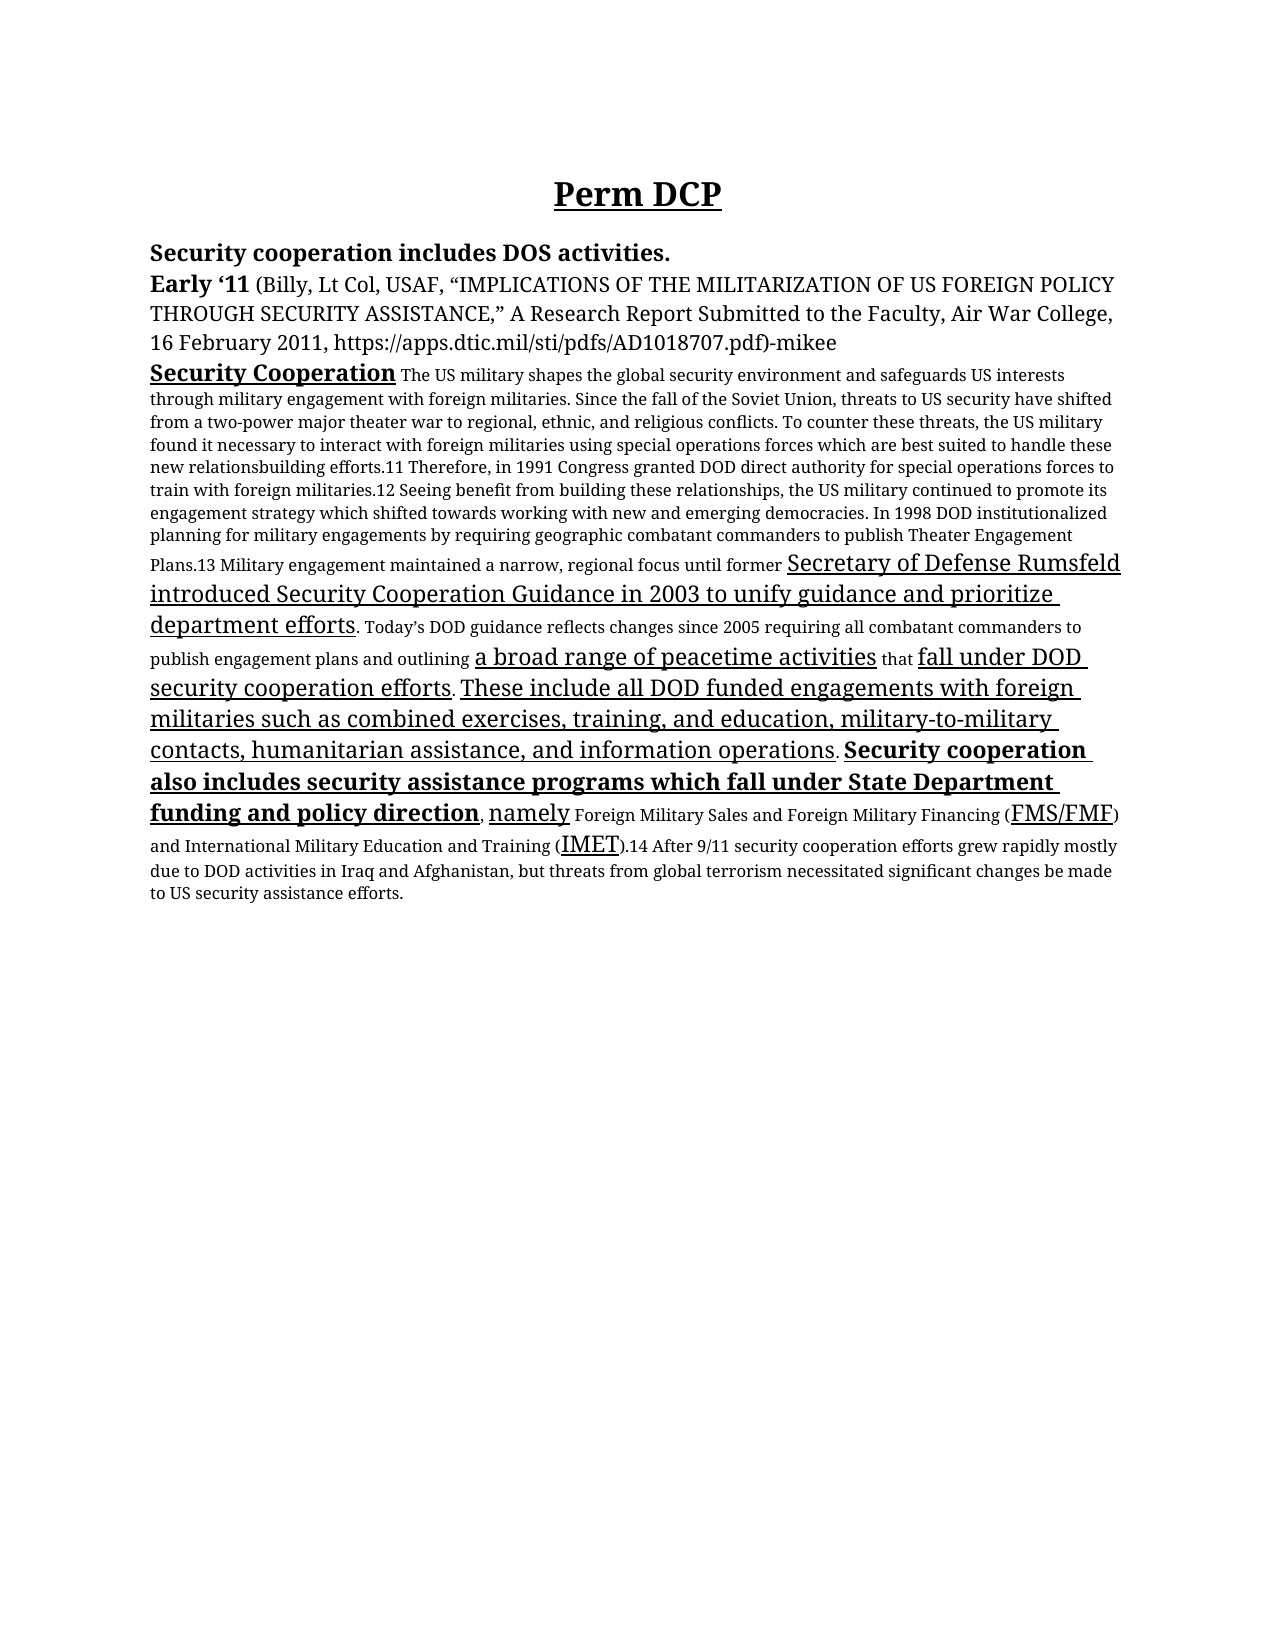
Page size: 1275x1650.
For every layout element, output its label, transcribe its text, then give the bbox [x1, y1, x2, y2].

subtitle Perm DCP [150, 171, 1125, 216]
subtitle Security cooperation includes DOS activities. [150, 237, 1125, 268]
text Security Cooperation The US military shapes the global security environment and safeguards US interests through military engagement with foreign militaries. Since the fall of the Soviet Union, threats to US security have shifted from a two-power major theater war to regional, ethnic, and religious conflicts. To counter these threats, the US military found it necessary to interact with foreign militaries using special operations forces which are best suited to handle these new relationsbuilding efforts.11 Therefore, in 1991 Congress granted DOD direct authority for special operations forces to train with foreign militaries.12 Seeing benefit from building these relationships, the US military continued to promote its engagement strategy which shifted towards working with new and emerging democracies. In 1998 DOD institutionalized planning for military engagements by requiring geographic combatant commanders to publish Theater Engagement Plans.13 Military engagement maintained a narrow, regional focus until former Secretary of Defense Rumsfeld introduced Security Cooperation Guidance in 2003 to unify guidance and prioritize department efforts. Today’s DOD guidance reflects changes since 2005 requiring all combatant commanders to publish engagement plans and outlining a broad range of peacetime activities that fall under DOD security cooperation efforts. These include all DOD funded engagements with foreign militaries such as combined exercises, training, and education, military-to-military contacts, humanitarian assistance, and information operations. Security cooperation also includes security assistance programs which fall under State Department funding and policy direction, namely Foreign Military Sales and Foreign Military Financing (FMS/FMF) and International Military Education and Training (IMET).14 After 9/11 security cooperation efforts grew rapidly mostly due to DOD activities in Iraq and Afghanistan, but threats from global terrorism necessitated significant changes be made to US security assistance efforts. [150, 356, 1125, 904]
text Early ‘11 (Billy, Lt Col, USAF, “IMPLICATIONS OF THE MILITARIZATION OF US FOREIGN POLICY THROUGH SECURITY ASSISTANCE,” A Research Report Submitted to the Faculty, Air War College, 16 February 2011, https://apps.dtic.mil/sti/pdfs/AD1018707.pdf)-mikee [150, 268, 1125, 356]
